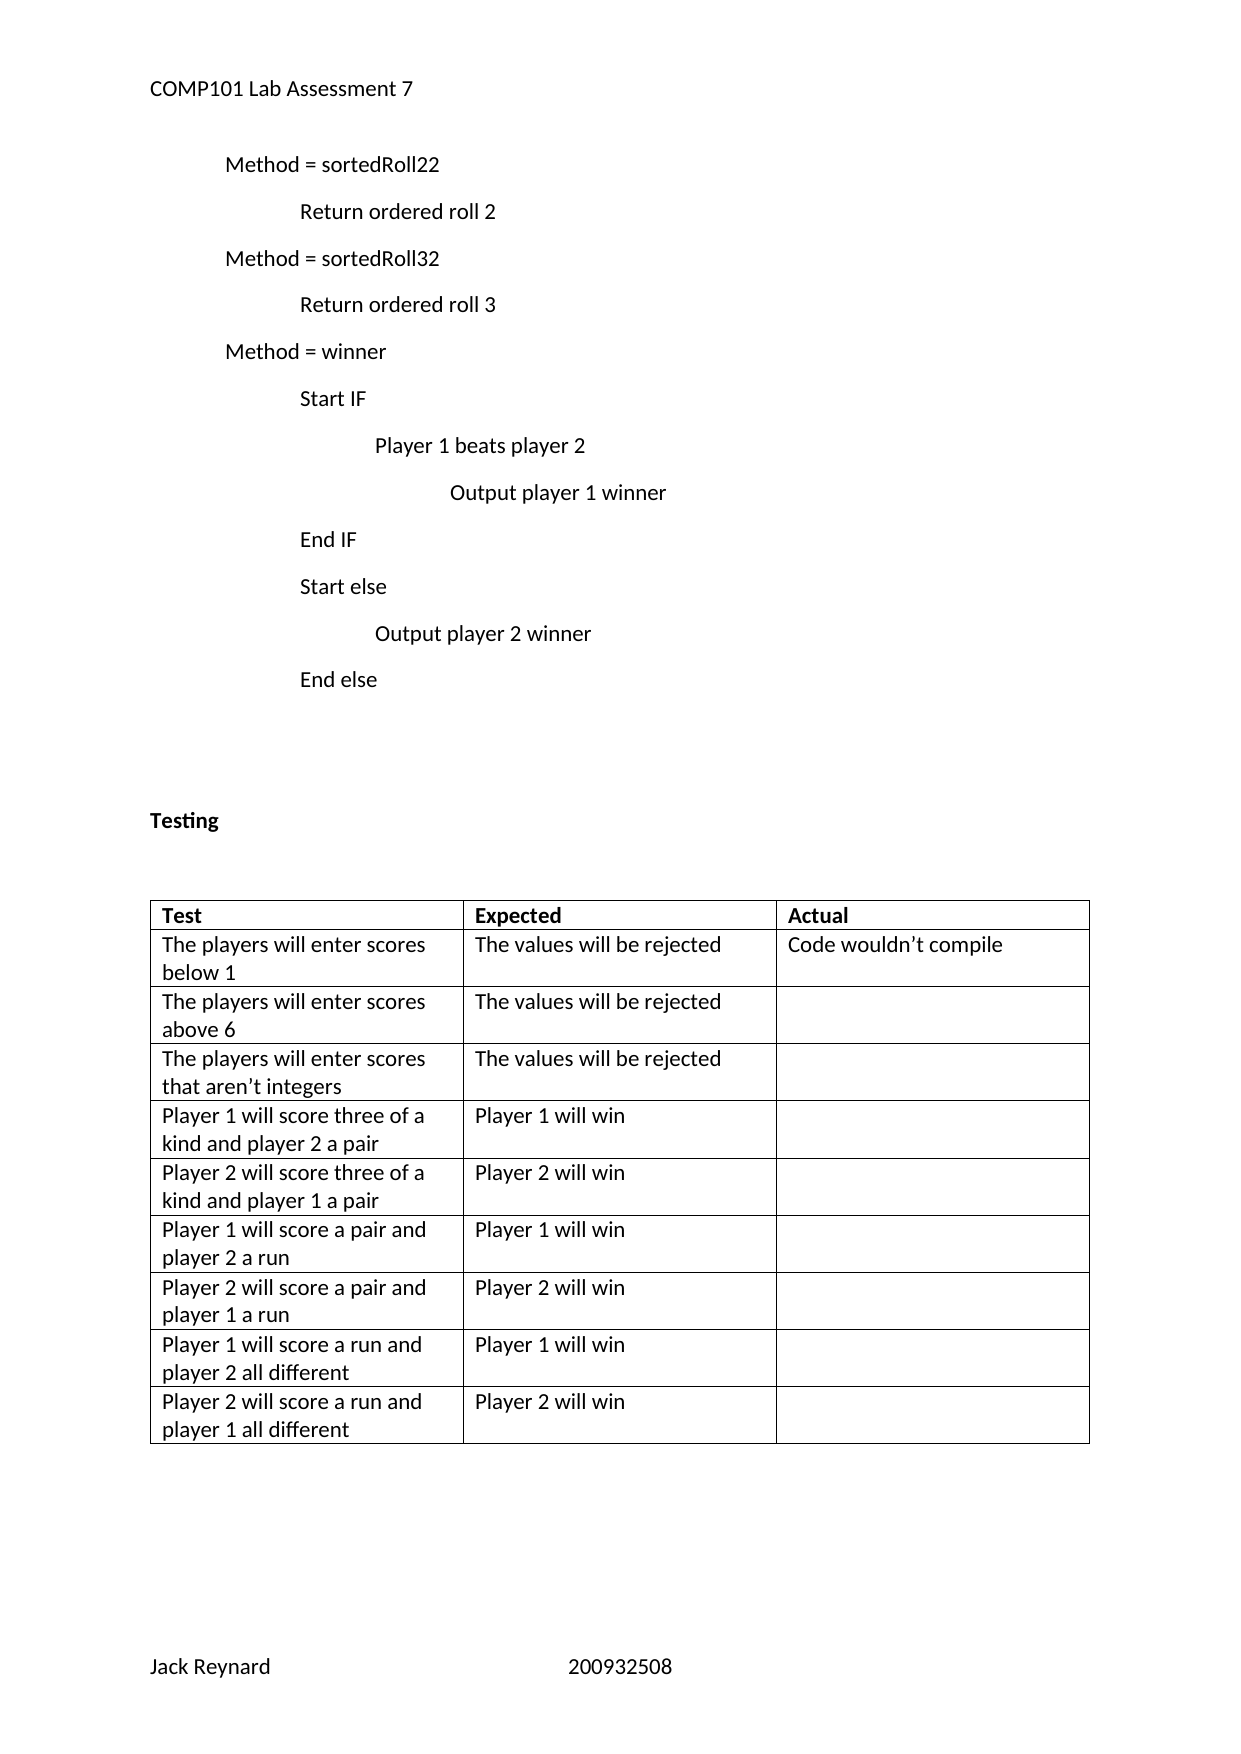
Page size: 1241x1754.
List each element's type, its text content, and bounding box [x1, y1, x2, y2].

table_cell The values will be rejected [464, 930, 776, 986]
table_cell Player 2 will score a pair and player 1 a run [151, 1273, 463, 1329]
table_cell The players will enter scores above 6 [151, 987, 463, 1043]
table_cell Player 1 will score a run and player 2 all different [151, 1330, 463, 1386]
table_cell Player 1 will win [464, 1330, 776, 1386]
table_cell Player 2 will win [464, 1387, 776, 1443]
table_cell Player 2 will win [464, 1159, 776, 1214]
table_cell Player 1 will win [464, 1216, 776, 1272]
text Return ordered roll 3 [150, 291, 1090, 319]
table_cell [777, 1387, 1089, 1443]
table_cell Player 1 will win [464, 1101, 776, 1157]
table_header Test [151, 901, 463, 929]
text Method = sortedRoll22 [150, 150, 1090, 178]
table_cell Code wouldn’t compile [777, 930, 1089, 986]
text Method = sortedRoll32 [150, 244, 1090, 272]
text End else [150, 666, 1090, 694]
table_cell Player 1 will score three of a kind and player 2 a pair [151, 1101, 463, 1157]
table_cell [777, 1101, 1089, 1157]
table_cell [777, 1330, 1089, 1386]
table_cell [777, 987, 1089, 1043]
table_cell [777, 1273, 1089, 1329]
table_cell The values will be rejected [464, 1044, 776, 1100]
text Player 1 beats player 2 [150, 431, 1090, 459]
table_cell [777, 1044, 1089, 1100]
text Output player 1 winner [150, 478, 1090, 506]
text Output player 2 winner [150, 619, 1090, 647]
table_cell The values will be rejected [464, 987, 776, 1043]
text End IF [150, 525, 1090, 553]
table_cell The players will enter scores that aren’t integers [151, 1044, 463, 1100]
table_cell [777, 1159, 1089, 1214]
table_cell Player 2 will score a run and player 1 all different [151, 1387, 463, 1443]
table_cell Player 2 will score three of a kind and player 1 a pair [151, 1159, 463, 1214]
table_cell Player 1 will score a pair and player 2 a run [151, 1216, 463, 1272]
text Return ordered roll 2 [150, 197, 1090, 225]
table_cell [777, 1216, 1089, 1272]
table_header Expected [464, 901, 776, 929]
table_header Actual [777, 901, 1089, 929]
text Start else [150, 572, 1090, 600]
table_cell Player 2 will win [464, 1273, 776, 1329]
text Testing [150, 806, 1090, 834]
text Start IF [150, 384, 1090, 412]
table_cell The players will enter scores below 1 [151, 930, 463, 986]
text Method = winner [150, 337, 1090, 366]
